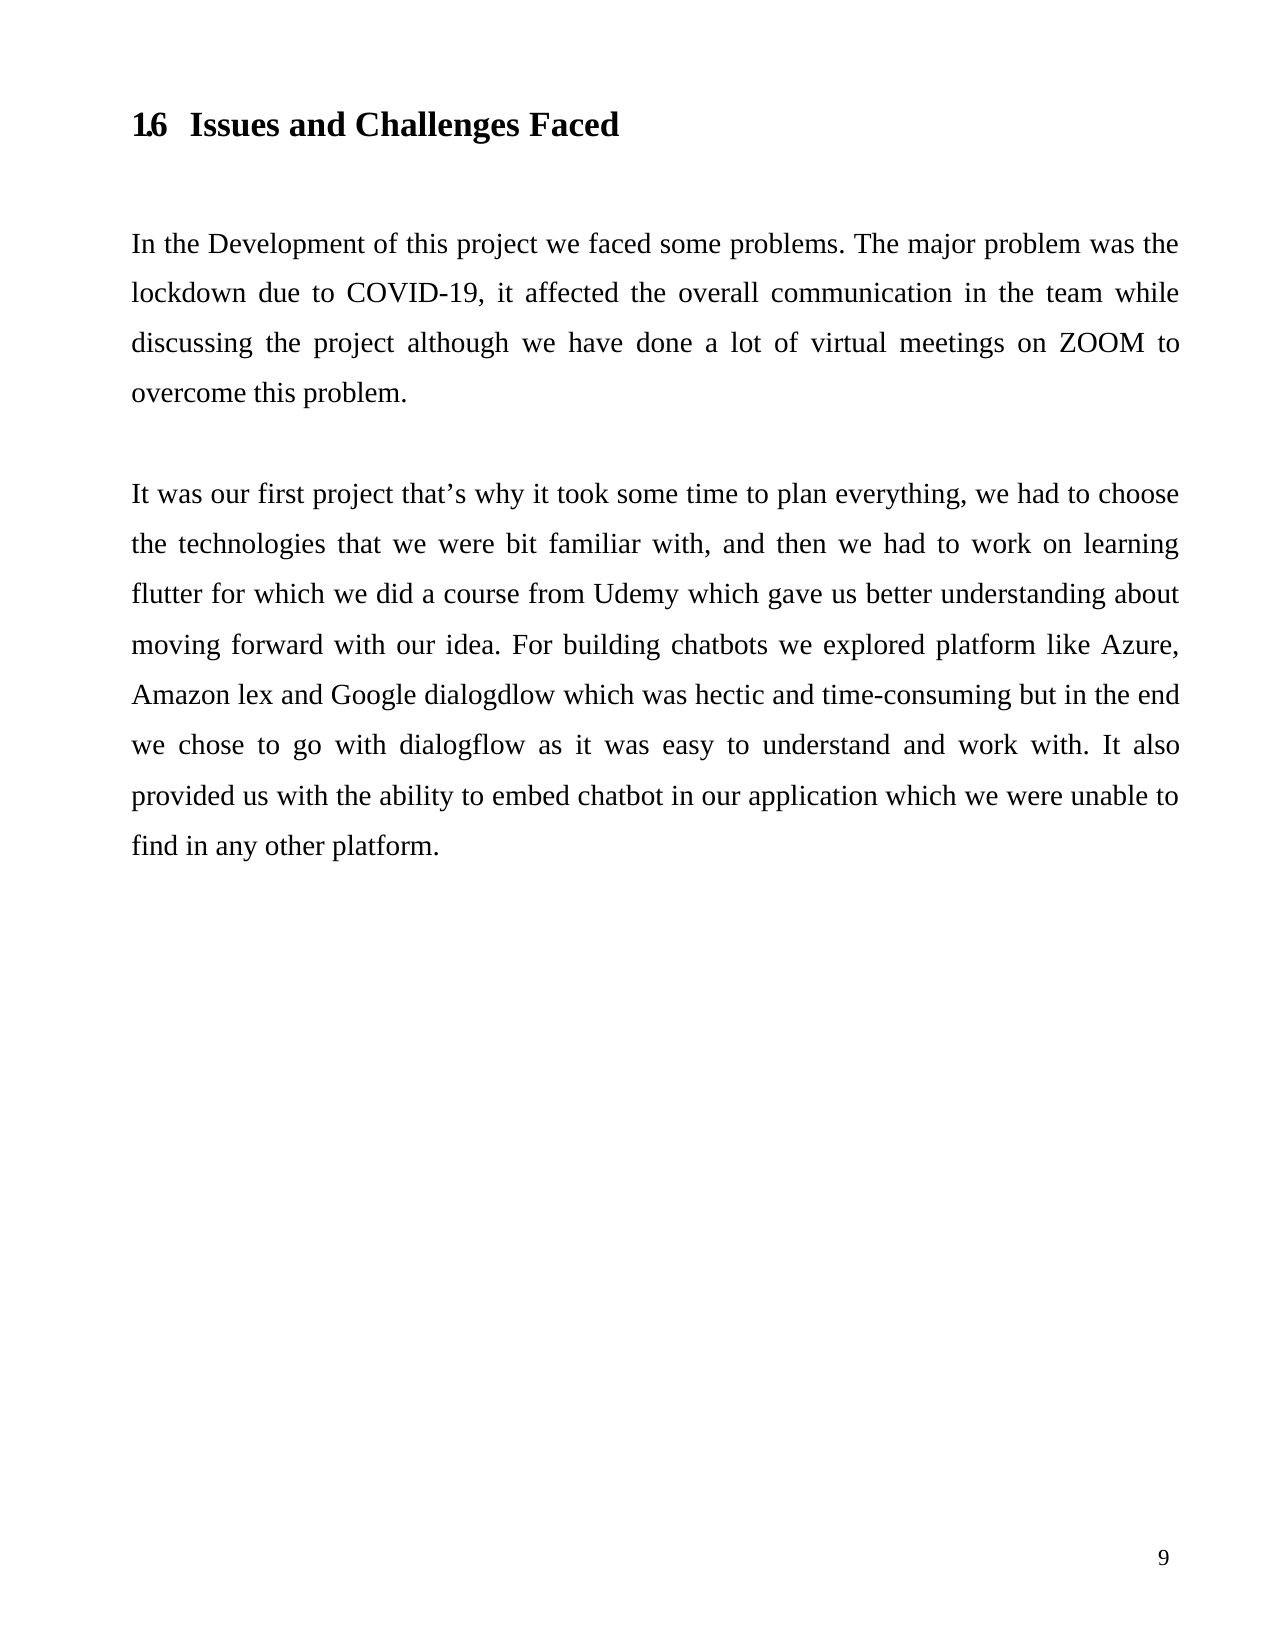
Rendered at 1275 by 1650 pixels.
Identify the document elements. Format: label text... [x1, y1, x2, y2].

subtitle Issues and Challenges Faced [131, 103, 1196, 144]
text In the Development of this project we faced some problems. The major problem was the lockdown due to COVID-19, it affected the overall communication in the team while discussing the project although we have done a lot of virtual meetings on ZOOM to overcome this problem. [131, 226, 1181, 408]
text It was our first project that’s why it took some time to plan everything, we had to choose the technologies that we were bit familiar with, and then we had to work on learning flutter for which we did a course from Udemy which gave us better understanding about moving forward with our idea. For building chatbots we explored platform like Azure, Amazon lex and Google dialogdlow which was hectic and time-consuming but in the end we chose to go with dialogflow as it was easy to understand and work with. It also provided us with the ability to embed chatbot in our application which we were unable to find in any other platform. [131, 476, 1181, 862]
